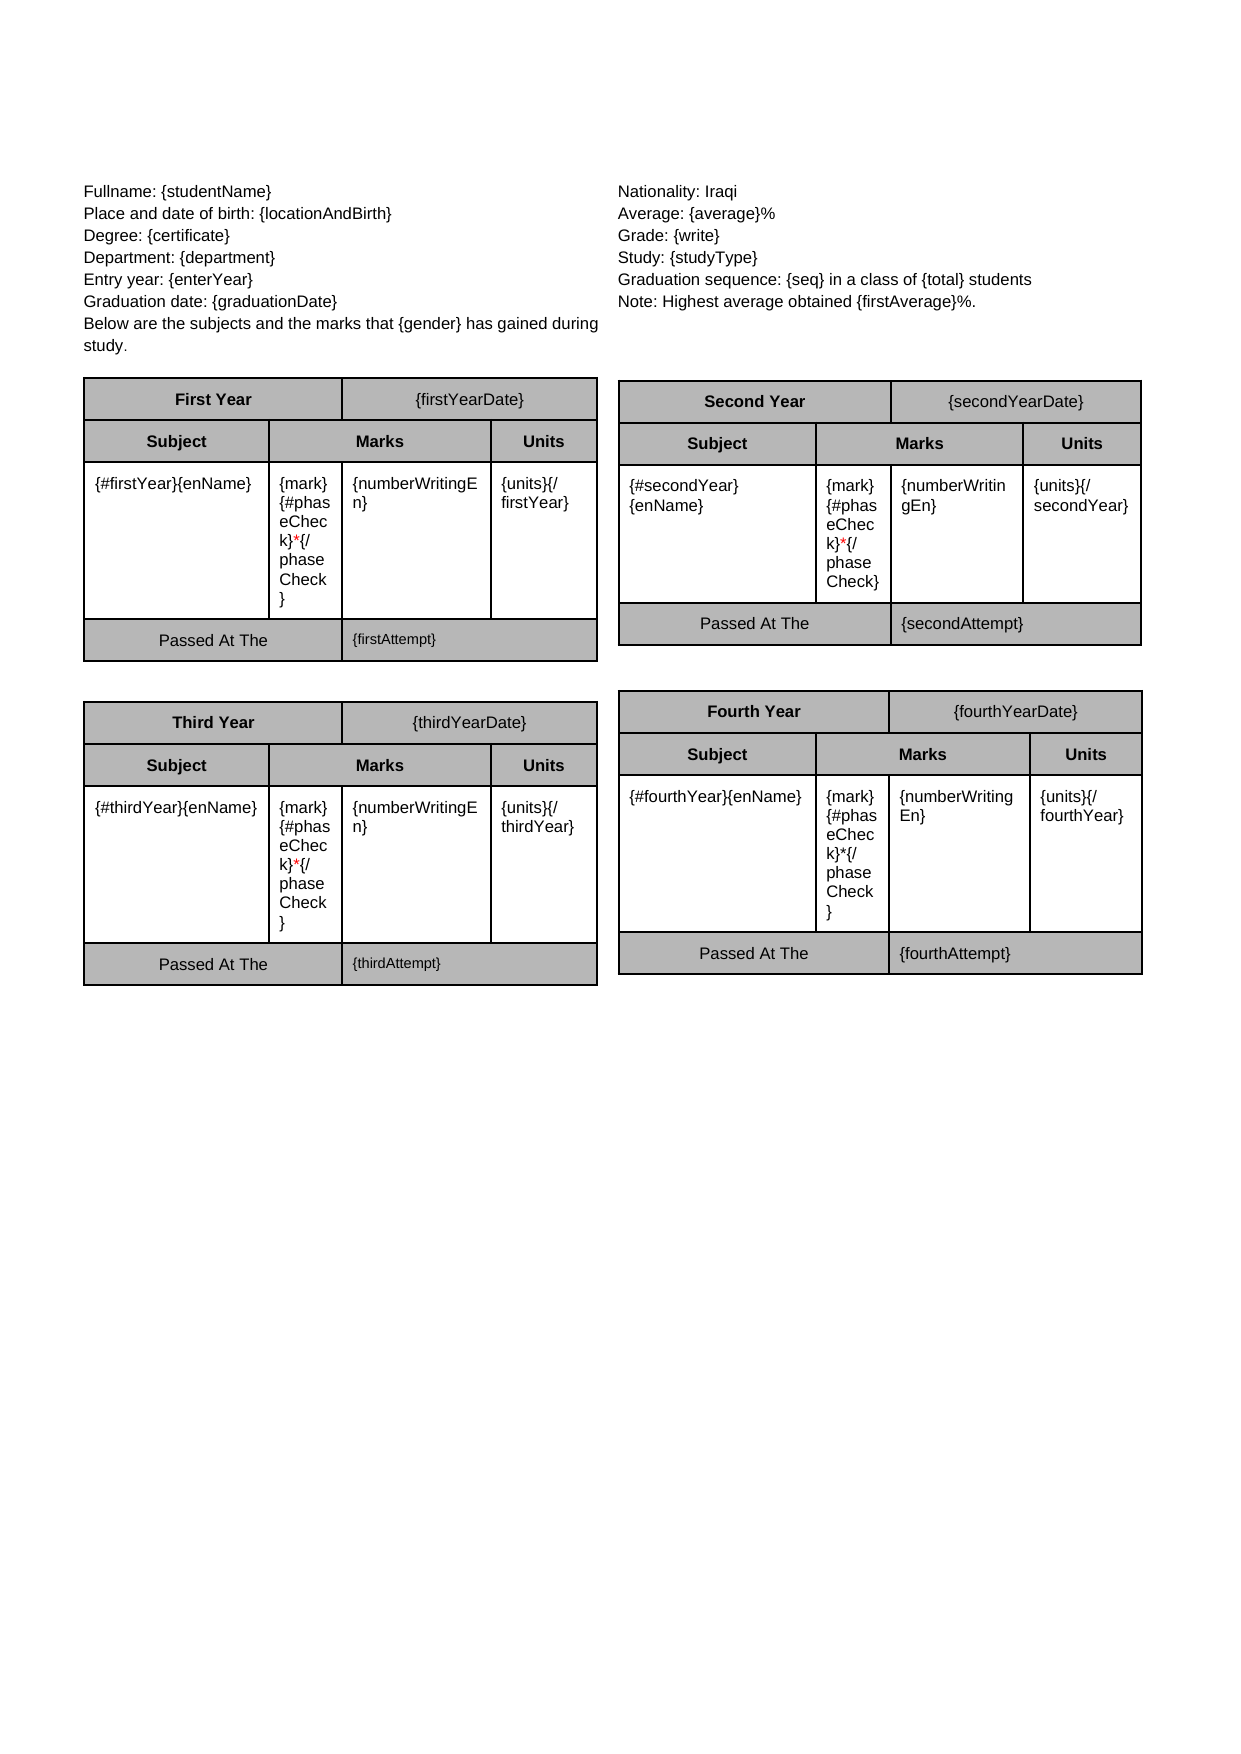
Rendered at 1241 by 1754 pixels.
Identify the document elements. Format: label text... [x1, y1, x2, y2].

table_header Nationality: Iraqi Average: {average}% Grade: {write} Study: {studyType} Graduation sequence: {seq} in a class of {total} students Note: Highest average obtained {firstAverage}%. [608, 171, 1170, 1074]
table_header Fullname: {studentName} Place and date of birth: {locationAndBirth} Degree: {certificate} Department: {department} Entry year: {enterYear} Graduation date: {graduationDate} Below are the subjects and the marks that {gender} has gained during study. [74, 171, 606, 1074]
